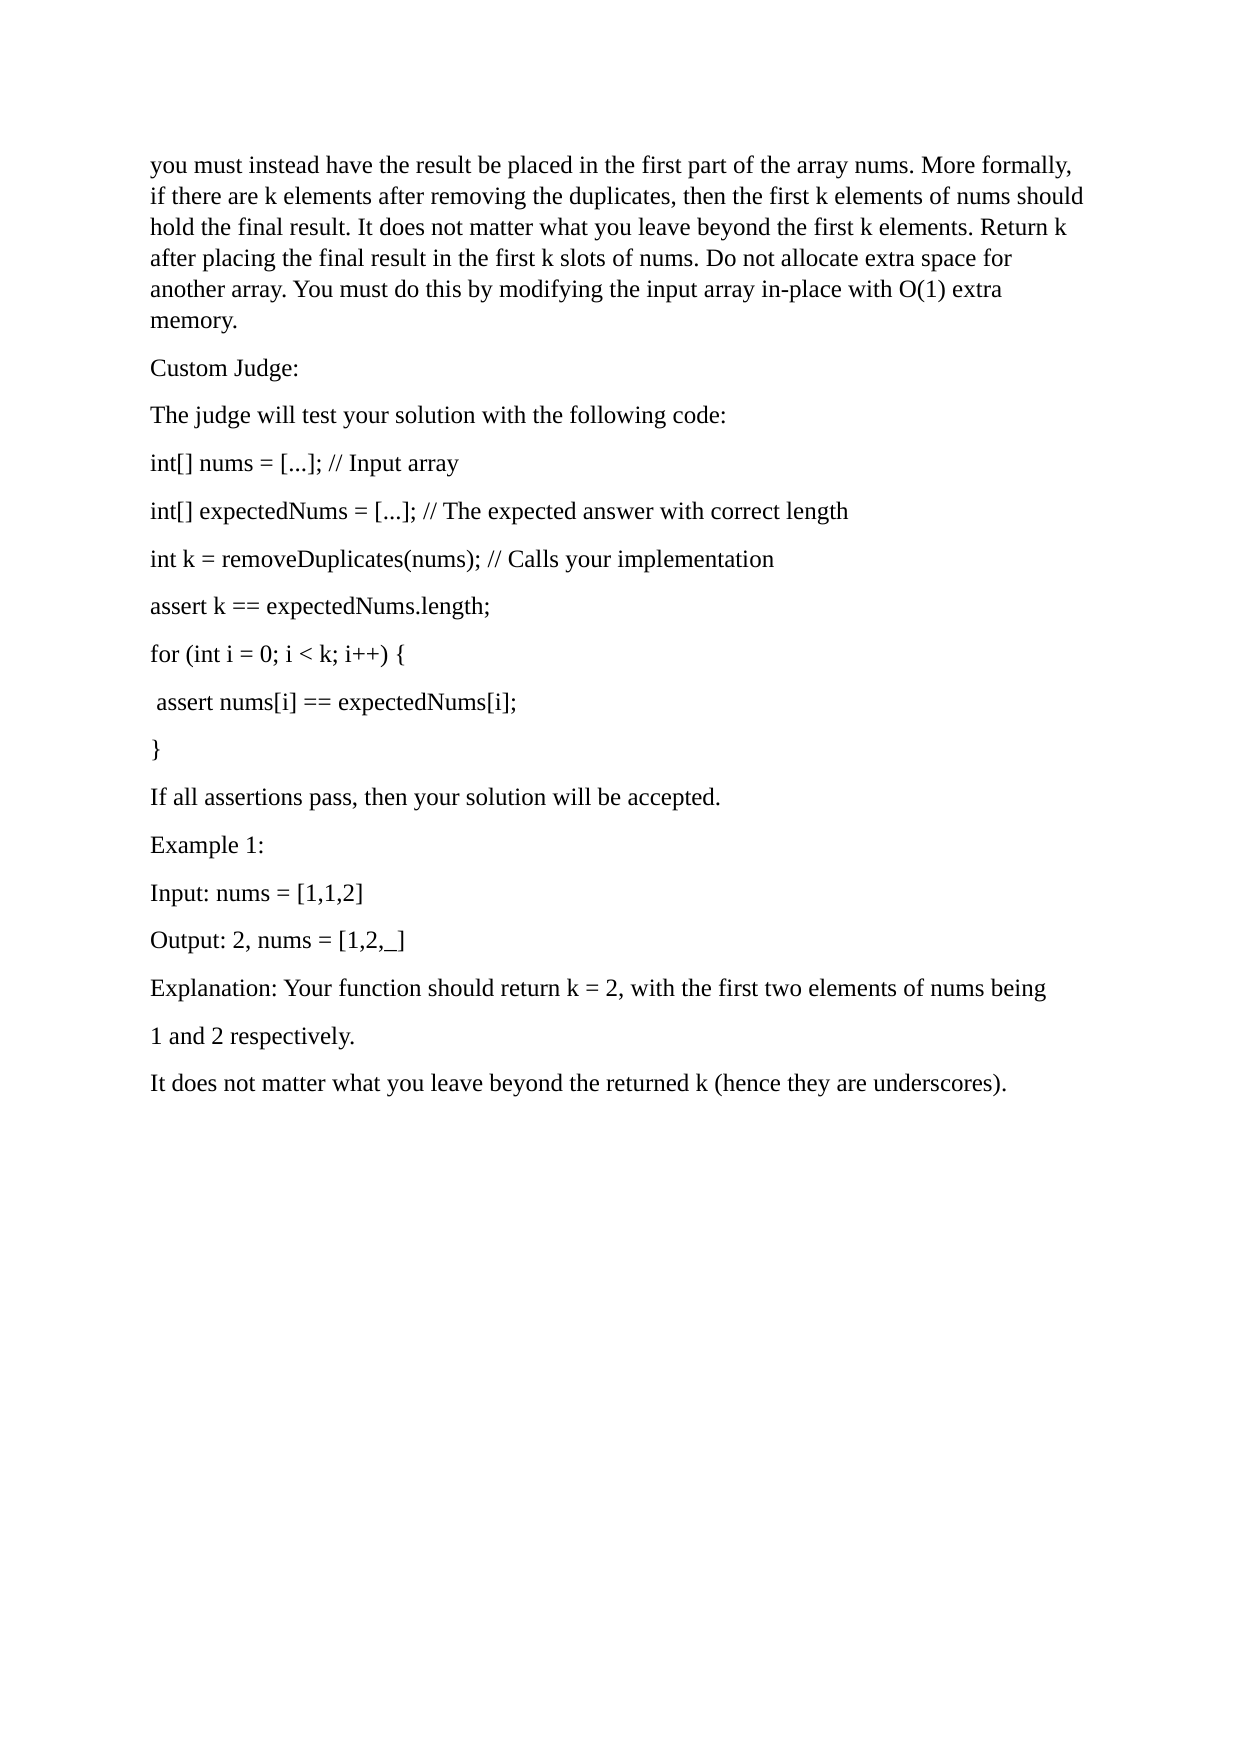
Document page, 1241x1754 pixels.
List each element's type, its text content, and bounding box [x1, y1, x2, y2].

text Output: 2, nums = [1,2,_] [150, 925, 1090, 954]
text Input: nums = [1,1,2] [150, 878, 1090, 906]
text Explanation: Your function should return k = 2, with the first two elements of nums being [150, 973, 1090, 1002]
text assert nums[i] == expectedNums[i]; [150, 687, 1090, 716]
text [150, 150, 1090, 334]
text for (int i = 0; i < k; i++) { [150, 639, 1090, 668]
text If all assertions pass, then your solution will be accepted. [150, 782, 1090, 811]
text assert k == expectedNums.length; [150, 591, 1090, 620]
text int[] nums = [...]; // Input array [150, 448, 1090, 477]
text int k = removeDuplicates(nums); // Calls your implementation [150, 544, 1090, 572]
text 1 and 2 respectively. [150, 1021, 1090, 1049]
text } [150, 734, 1090, 763]
text It does not matter what you leave beyond the returned k (hence they are underscores). [150, 1068, 1090, 1097]
text int[] expectedNums = [...]; // The expected answer with correct length [150, 496, 1090, 525]
text The judge will test your solution with the following code: [150, 401, 1090, 429]
text Example 1: [150, 830, 1090, 859]
text Custom Judge: [150, 353, 1090, 382]
